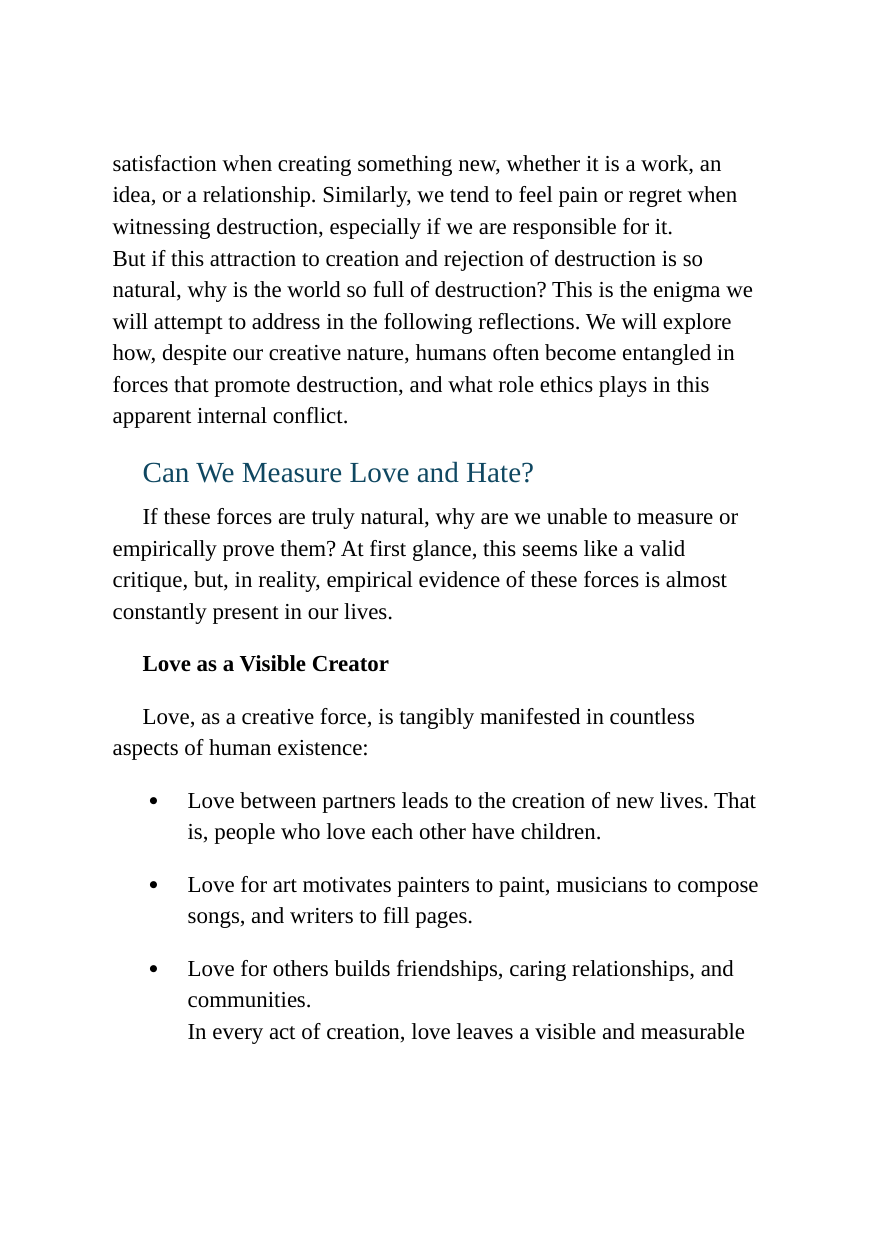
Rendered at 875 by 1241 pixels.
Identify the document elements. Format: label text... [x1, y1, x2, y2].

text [112, 150, 762, 429]
list Love for art motivates painters to paint, musicians to compose songs, and writers to fill pages. [150, 871, 762, 929]
text Love, as a creative force, is tangibly manifested in countless aspects of human existence: [112, 703, 762, 761]
text Love as a Visible Creator [112, 651, 762, 677]
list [150, 955, 762, 1044]
text If these forces are truly natural, why are we unable to measure or empirically prove them? At first glance, this seems like a valid critique, but, in reality, empirical evidence of these forces is almost constantly present in our lives. [112, 503, 762, 624]
list Love between partners leads to the creation of new lives. That is, people who love each other have children. [150, 787, 762, 845]
subtitle Can We Measure Love and Hate? [112, 455, 762, 488]
